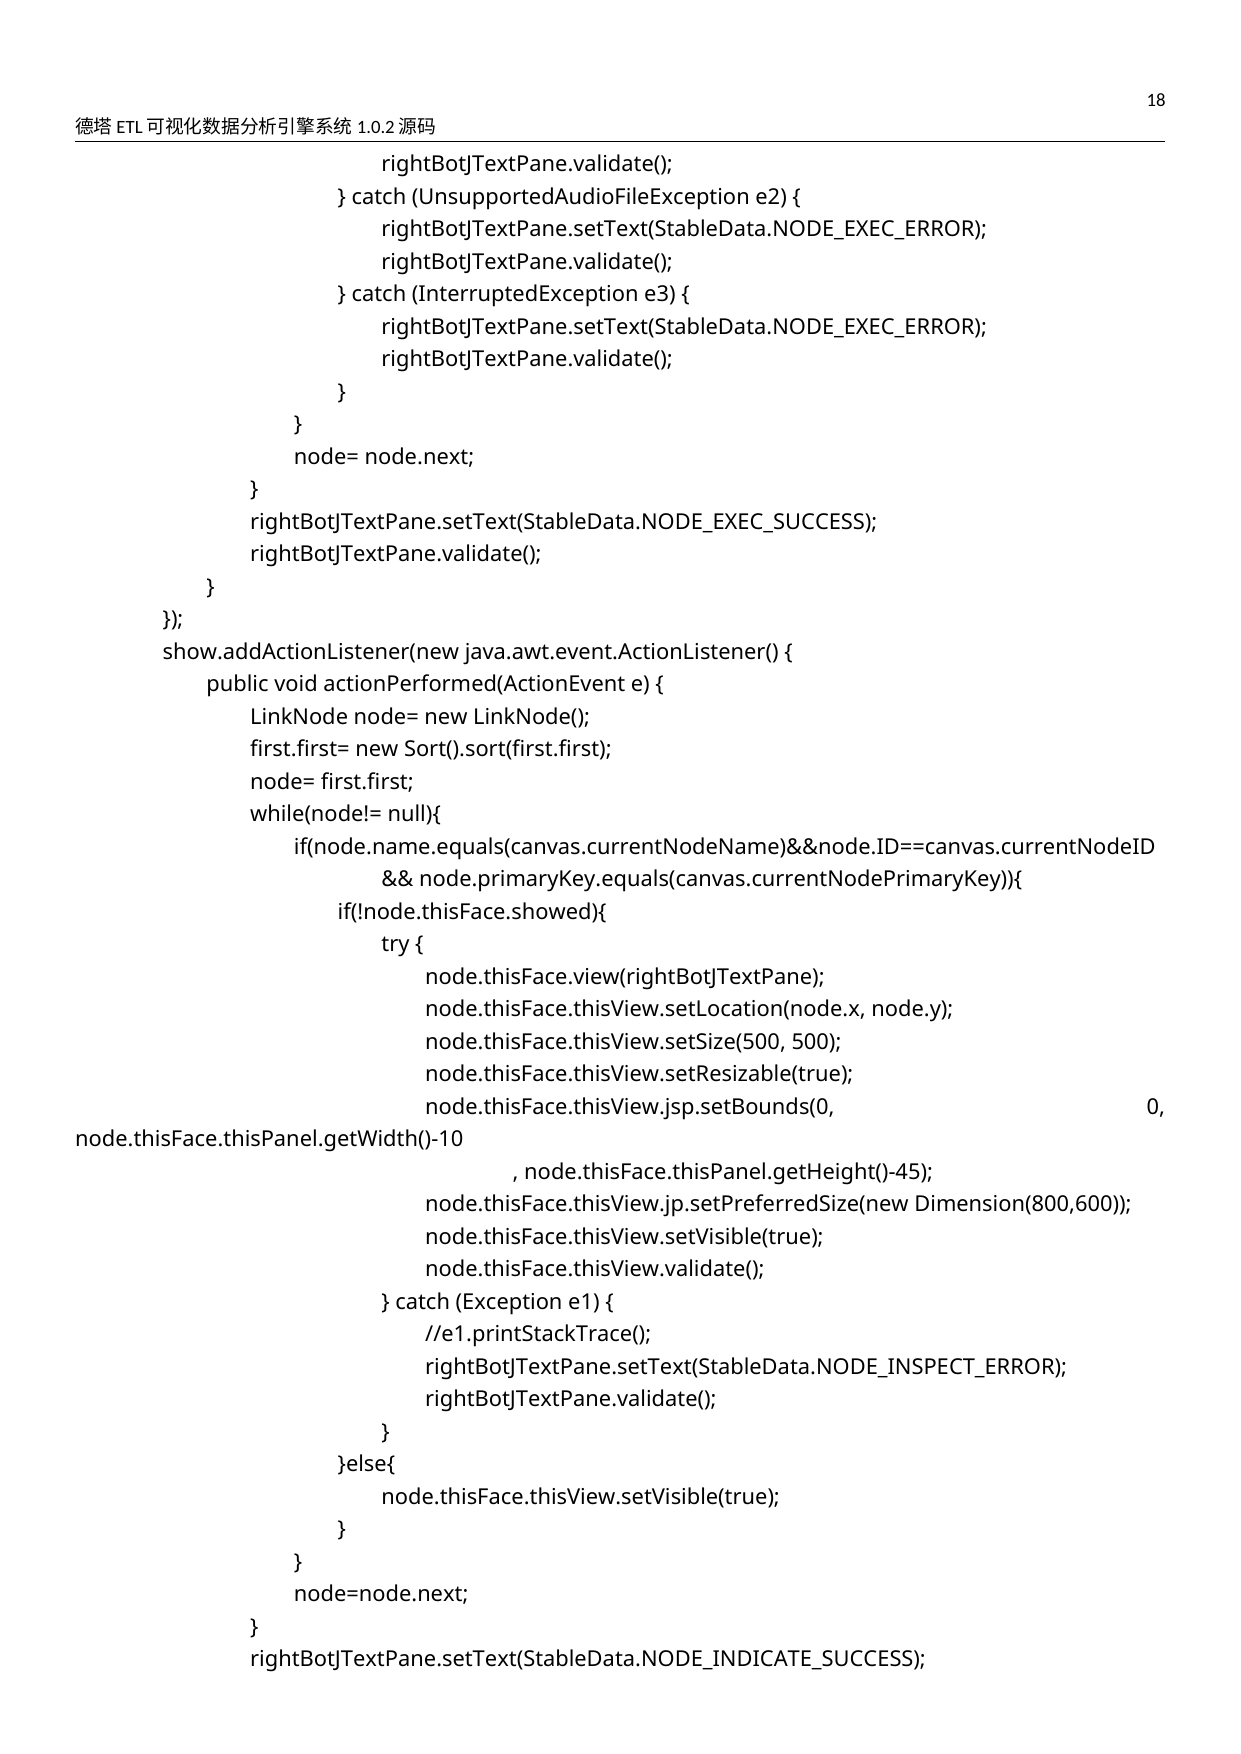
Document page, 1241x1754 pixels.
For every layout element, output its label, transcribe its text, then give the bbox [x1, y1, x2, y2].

text node.thisFace.thisView.validate(); [75, 1252, 1165, 1284]
text } [75, 374, 1165, 407]
text if(node.name.equals(canvas.currentNodeName)&&node.ID==canvas.currentNodeID [75, 829, 1165, 862]
text //e1.printStackTrace(); [75, 1317, 1165, 1349]
text rightBotJTextPane.validate(); [75, 537, 1165, 569]
text node.thisFace.thisView.jp.setPreferredSize(new Dimension(800,600)); [75, 1187, 1165, 1219]
text } [75, 1512, 1165, 1544]
text } [75, 407, 1165, 439]
text node.thisFace.thisView.jsp.setBounds(0, 0, node.thisFace.thisPanel.getWidth()-10 [75, 1089, 1165, 1154]
text node= first.first; [75, 764, 1165, 797]
text if(!node.thisFace.showed){ [75, 894, 1165, 927]
text while(node!= null){ [75, 797, 1165, 829]
text , node.thisFace.thisPanel.getHeight()-45); [75, 1154, 1165, 1187]
text node.thisFace.thisView.setVisible(true); [75, 1479, 1165, 1512]
text rightBotJTextPane.setText(StableData.NODE_EXEC_SUCCESS); [75, 504, 1165, 537]
text node.thisFace.thisView.setResizable(true); [75, 1057, 1165, 1089]
text } [75, 1609, 1165, 1642]
text rightBotJTextPane.setText(StableData.NODE_EXEC_ERROR); [75, 309, 1165, 342]
text } [75, 569, 1165, 602]
text }); [75, 602, 1165, 634]
text node.thisFace.thisView.setLocation(node.x, node.y); [75, 992, 1165, 1024]
text } catch (UnsupportedAudioFileException e2) { [75, 179, 1165, 212]
text try { [75, 927, 1165, 959]
text } [75, 1414, 1165, 1447]
text node=node.next; [75, 1577, 1165, 1609]
text rightBotJTextPane.validate(); [75, 147, 1165, 179]
text rightBotJTextPane.setText(StableData.NODE_INDICATE_SUCCESS); [75, 1642, 1165, 1674]
text } catch (Exception e1) { [75, 1284, 1165, 1317]
text } [75, 472, 1165, 504]
text rightBotJTextPane.validate(); [75, 1382, 1165, 1414]
text } [75, 1544, 1165, 1577]
text show.addActionListener(new java.awt.event.ActionListener() { [75, 634, 1165, 667]
text rightBotJTextPane.setText(StableData.NODE_INSPECT_ERROR); [75, 1349, 1165, 1382]
text node.thisFace.thisView.setSize(500, 500); [75, 1024, 1165, 1057]
text node.thisFace.thisView.setVisible(true); [75, 1219, 1165, 1252]
text rightBotJTextPane.validate(); [75, 244, 1165, 277]
text && node.primaryKey.equals(canvas.currentNodePrimaryKey)){ [75, 862, 1165, 894]
text LinkNode node= new LinkNode(); [75, 699, 1165, 732]
text }else{ [75, 1447, 1165, 1479]
text first.first= new Sort().sort(first.first); [75, 732, 1165, 764]
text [75, 212, 1165, 244]
text public void actionPerformed(ActionEvent e) { [75, 667, 1165, 699]
text node.thisFace.view(rightBotJTextPane); [75, 959, 1165, 992]
text rightBotJTextPane.validate(); [75, 342, 1165, 374]
text node= node.next; [75, 439, 1165, 472]
text } catch (InterruptedException e3) { [75, 277, 1165, 309]
